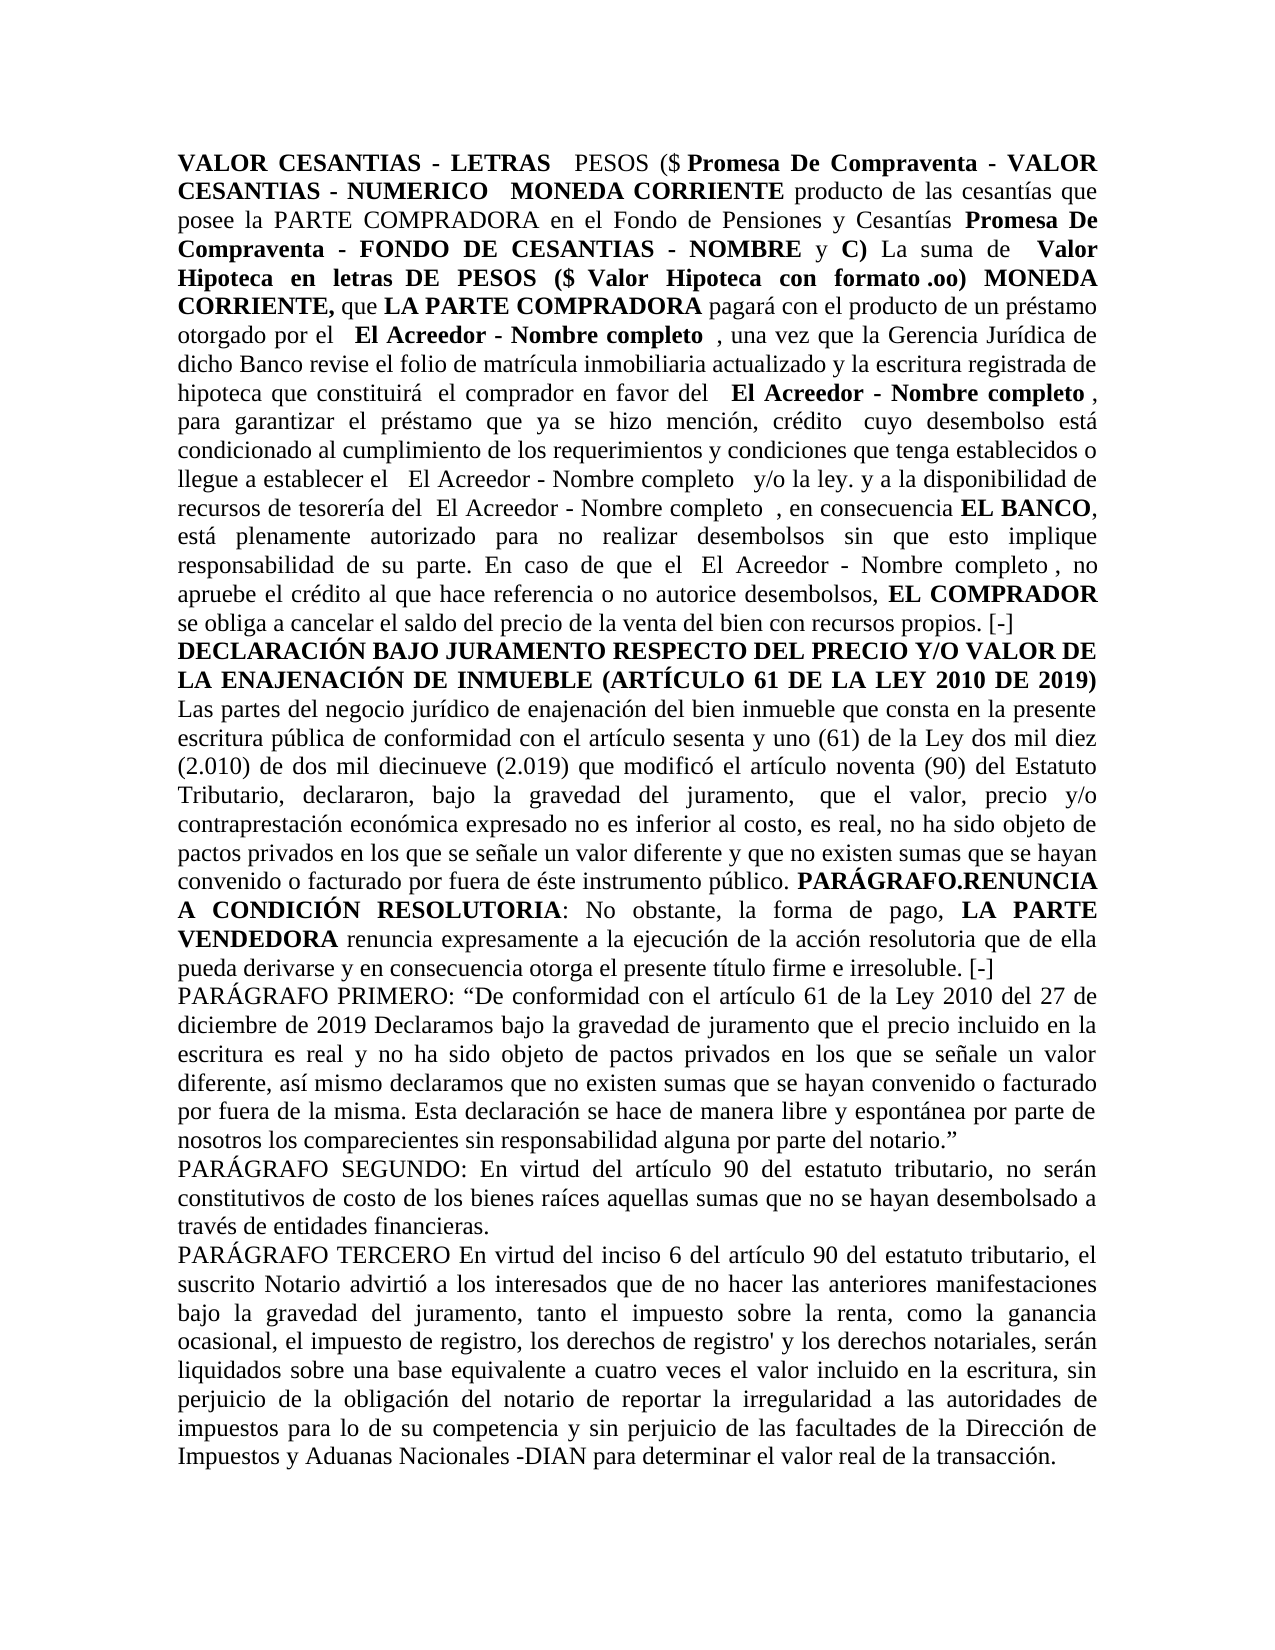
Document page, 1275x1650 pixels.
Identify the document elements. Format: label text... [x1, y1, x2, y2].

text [177, 148, 1098, 636]
text DECLARACIÓN BAJO JURAMENTO RESPECTO DEL PRECIO Y/O VALOR DE LA ENAJENACIÓN DE INMUEBLE (ARTÍCULO 61 DE LA LEY 2010 DE 2019) Las partes del negocio jurídico de enajenación del bien inmueble que consta en la presente escritura pública de conformidad con el artículo sesenta y uno (61) de la Ley dos mil diez (2.010) de dos mil diecinueve (2.019) que modificó el artículo noventa (90) del Estatuto Tributario, declararon, bajo la gravedad del juramento, que el valor, precio y/o contraprestación económica expresado no es inferior al costo, es real, no ha sido objeto de pactos privados en los que se señale un valor diferente y que no existen sumas que se hayan convenido o facturado por fuera de éste instrumento público. PARÁGRAFO.RENUNCIA A CONDICIÓN RESOLUTORIA: No obstante, la forma de pago, LA PARTE VENDEDORA renuncia expresamente a la ejecución de la acción resolutoria que de ella pueda derivarse y en consecuencia otorga el presente título firme e irresoluble. [-] [177, 636, 1098, 981]
text PARÁGRAFO TERCERO En virtud del inciso 6 del artículo 90 del estatuto tributario, el suscrito Notario advirtió a los interesados que de no hacer las anteriores manifestaciones bajo la gravedad del juramento, tanto el impuesto sobre la renta, como la ganancia ocasional, el impuesto de registro, los derechos de registro' y los derechos notariales, serán liquidados sobre una base equivalente a cuatro veces el valor incluido en la escritura, sin perjuicio de la obligación del notario de reportar la irregularidad a las autoridades de impuestos para lo de su competencia y sin perjuicio de las facultades de la Dirección de Impuestos y Aduanas Nacionales -DIAN para determinar el valor real de la transacción. [177, 1240, 1098, 1470]
text PARÁGRAFO PRIMERO: “De conformidad con el artículo 61 de la Ley 2010 del 27 de diciembre de 2019 Declaramos bajo la gravedad de juramento que el precio incluido en la escritura es real y no ha sido objeto de pactos privados en los que se señale un valor diferente, así mismo declaramos que no existen sumas que se hayan convenido o facturado por fuera de la misma. Esta declaración se hace de manera libre y espontánea por parte de nosotros los comparecientes sin responsabilidad alguna por parte del notario.” [177, 981, 1098, 1154]
text PARÁGRAFO SEGUNDO: En virtud del artículo 90 del estatuto tributario, no serán constitutivos de costo de los bienes raíces aquellas sumas que no se hayan desembolsado a través de entidades financieras. [177, 1154, 1098, 1240]
